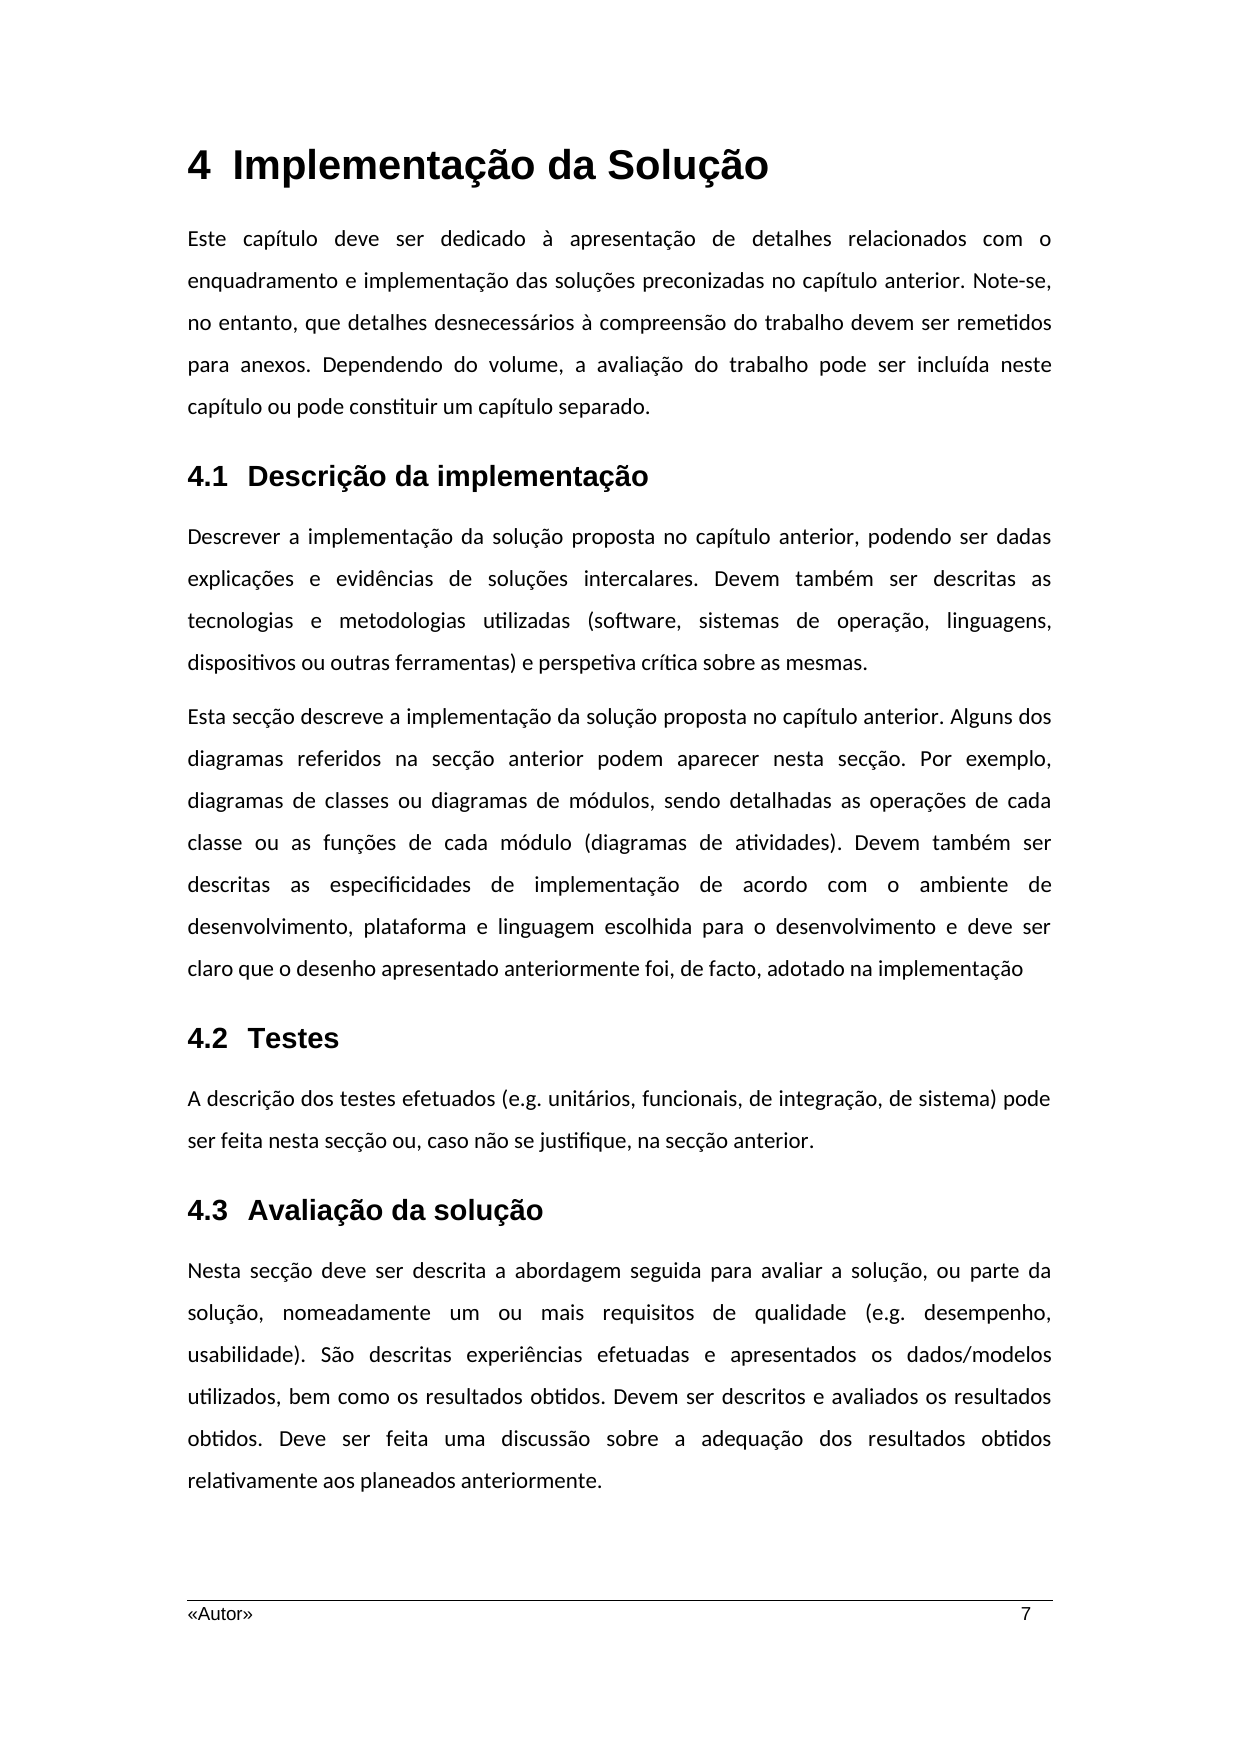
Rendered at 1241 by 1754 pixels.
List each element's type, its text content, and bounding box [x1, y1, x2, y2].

text Descrição da implementação [187, 459, 1053, 493]
text A descrição dos testes efetuados (e.g. unitários, funcionais, de integração, de sistema) pode ser feita nesta secção ou, caso não se justifique, na secção anterior. [187, 1084, 1053, 1154]
text Esta secção descreve a implementação da solução proposta no capítulo anterior. Alguns dos diagramas referidos na secção anterior podem aparecer nesta secção. Por exemplo, diagramas de classes ou diagramas de módulos, sendo detalhadas as operações de cada classe ou as funções de cada módulo (diagramas de atividades). Devem também ser descritas as especificidades de implementação de acordo com o ambiente de desenvolvimento, plataforma e linguagem escolhida para o desenvolvimento e deve ser claro que o desenho apresentado anteriormente foi, de facto, adotado na implementação [187, 702, 1053, 982]
text Avaliação da solução [187, 1193, 1053, 1227]
text Nesta secção deve ser descrita a abordagem seguida para avaliar a solução, ou parte da solução, nomeadamente um ou mais requisitos de qualidade (e.g. desempenho, usabilidade). São descritas experiências efetuadas e apresentados os dados/modelos utilizados, bem como os resultados obtidos. Devem ser descritos e avaliados os resultados obtidos. Deve ser feita uma discussão sobre a adequação dos resultados obtidos relativamente aos planeados anteriormente. [187, 1256, 1053, 1494]
text Implementação da Solução [187, 140, 1053, 188]
text Testes [187, 1021, 1053, 1055]
text Este capítulo deve ser dedicado à apresentação de detalhes relacionados com o enquadramento e implementação das soluções preconizadas no capítulo anterior. Note-se, no entanto, que detalhes desnecessários à compreensão do trabalho devem ser remetidos para anexos. Dependendo do volume, a avaliação do trabalho pode ser incluída neste capítulo ou pode constituir um capítulo separado. [187, 224, 1053, 420]
text Descrever a implementação da solução proposta no capítulo anterior, podendo ser dadas explicações e evidências de soluções intercalares. Devem também ser descritas as tecnologias e metodologias utilizadas (software, sistemas de operação, linguagens, dispositivos ou outras ferramentas) e perspetiva crítica sobre as mesmas. [187, 522, 1053, 676]
